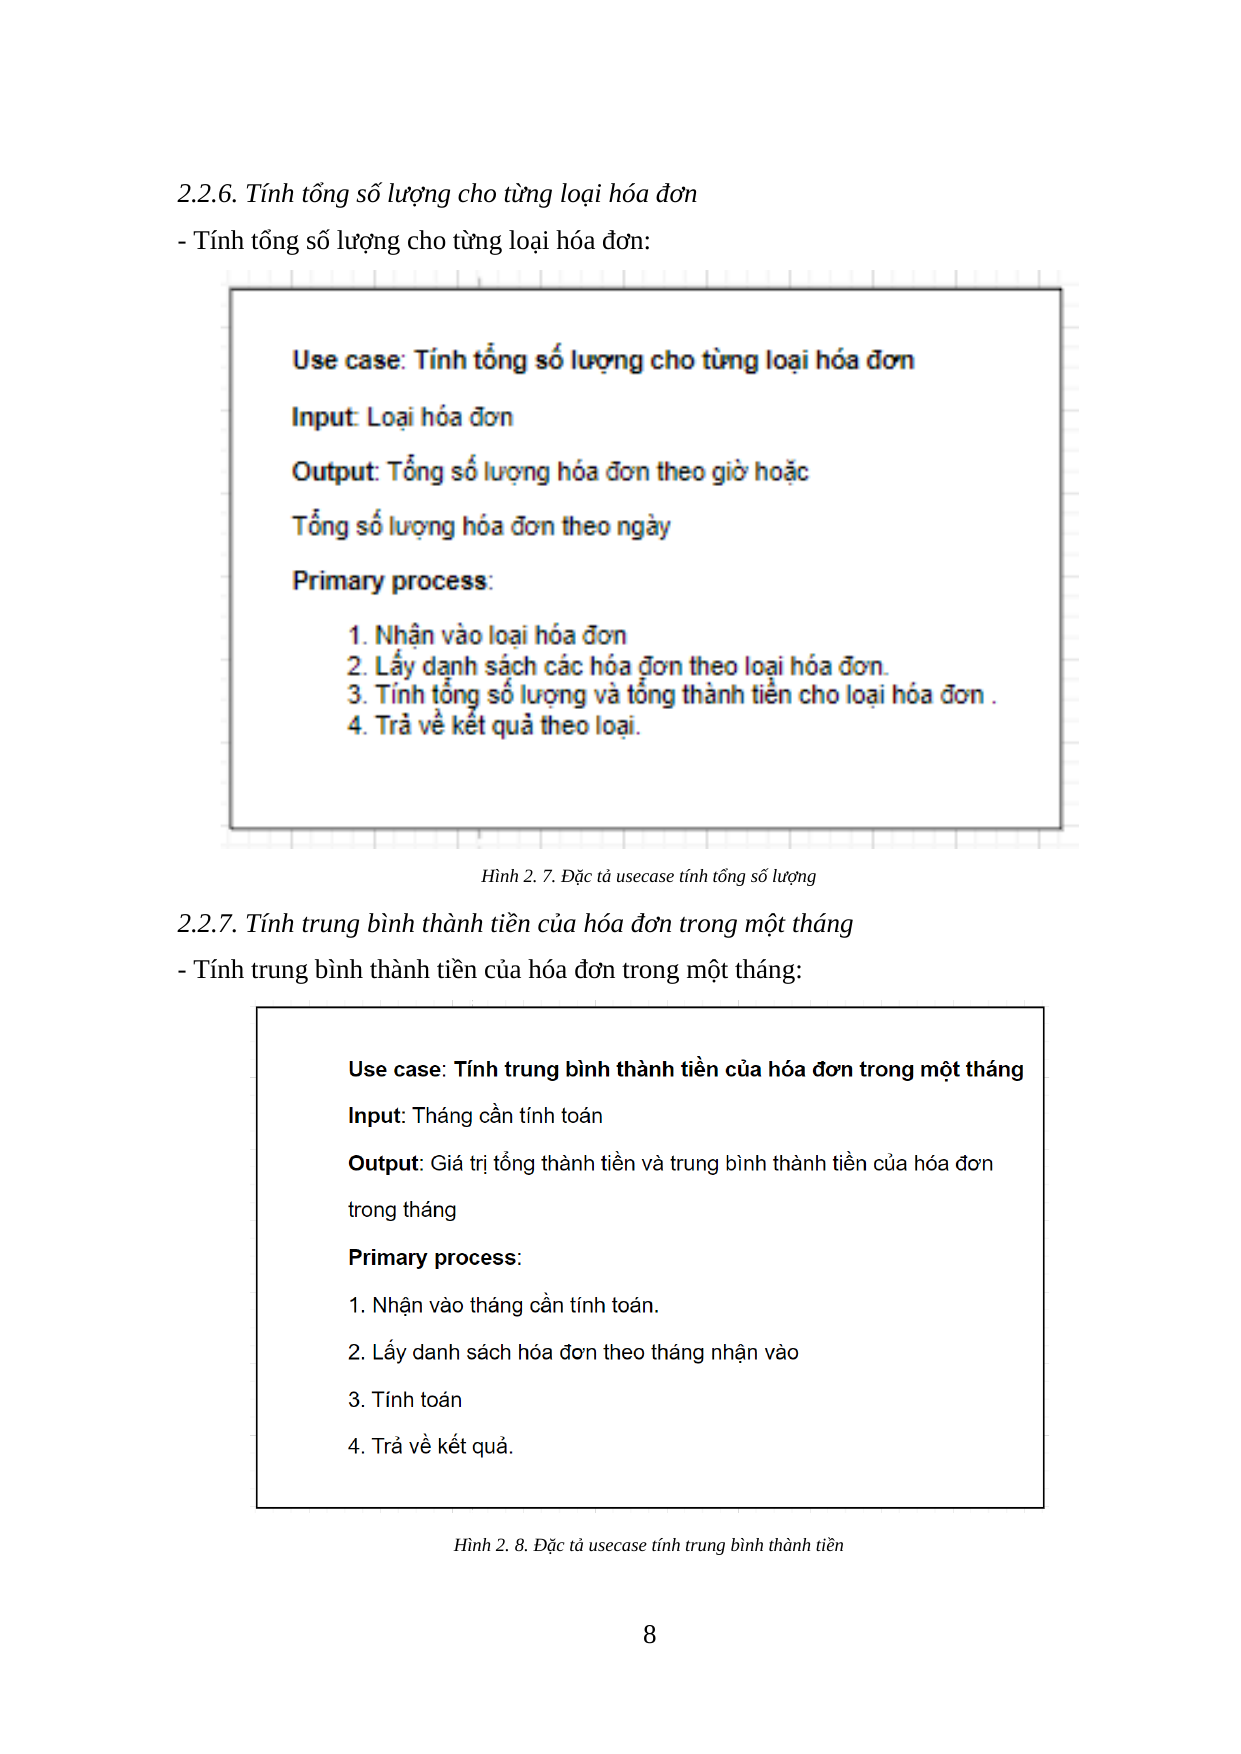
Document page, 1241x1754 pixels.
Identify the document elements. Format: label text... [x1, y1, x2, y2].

subtitle 2.2.6. Tính tổng số lượng cho từng loại hóa đơn [177, 177, 1122, 208]
text - Tính tổng số lượng cho từng loại hóa đơn: [177, 224, 1122, 255]
picture [250, 1000, 1050, 1513]
text - Tính trung bình thành tiền của hóa đơn trong một tháng: [177, 954, 1122, 985]
picture [220, 270, 1079, 849]
subtitle 2.2.7. Tính trung bình thành tiền của hóa đơn trong một tháng [177, 907, 1122, 938]
